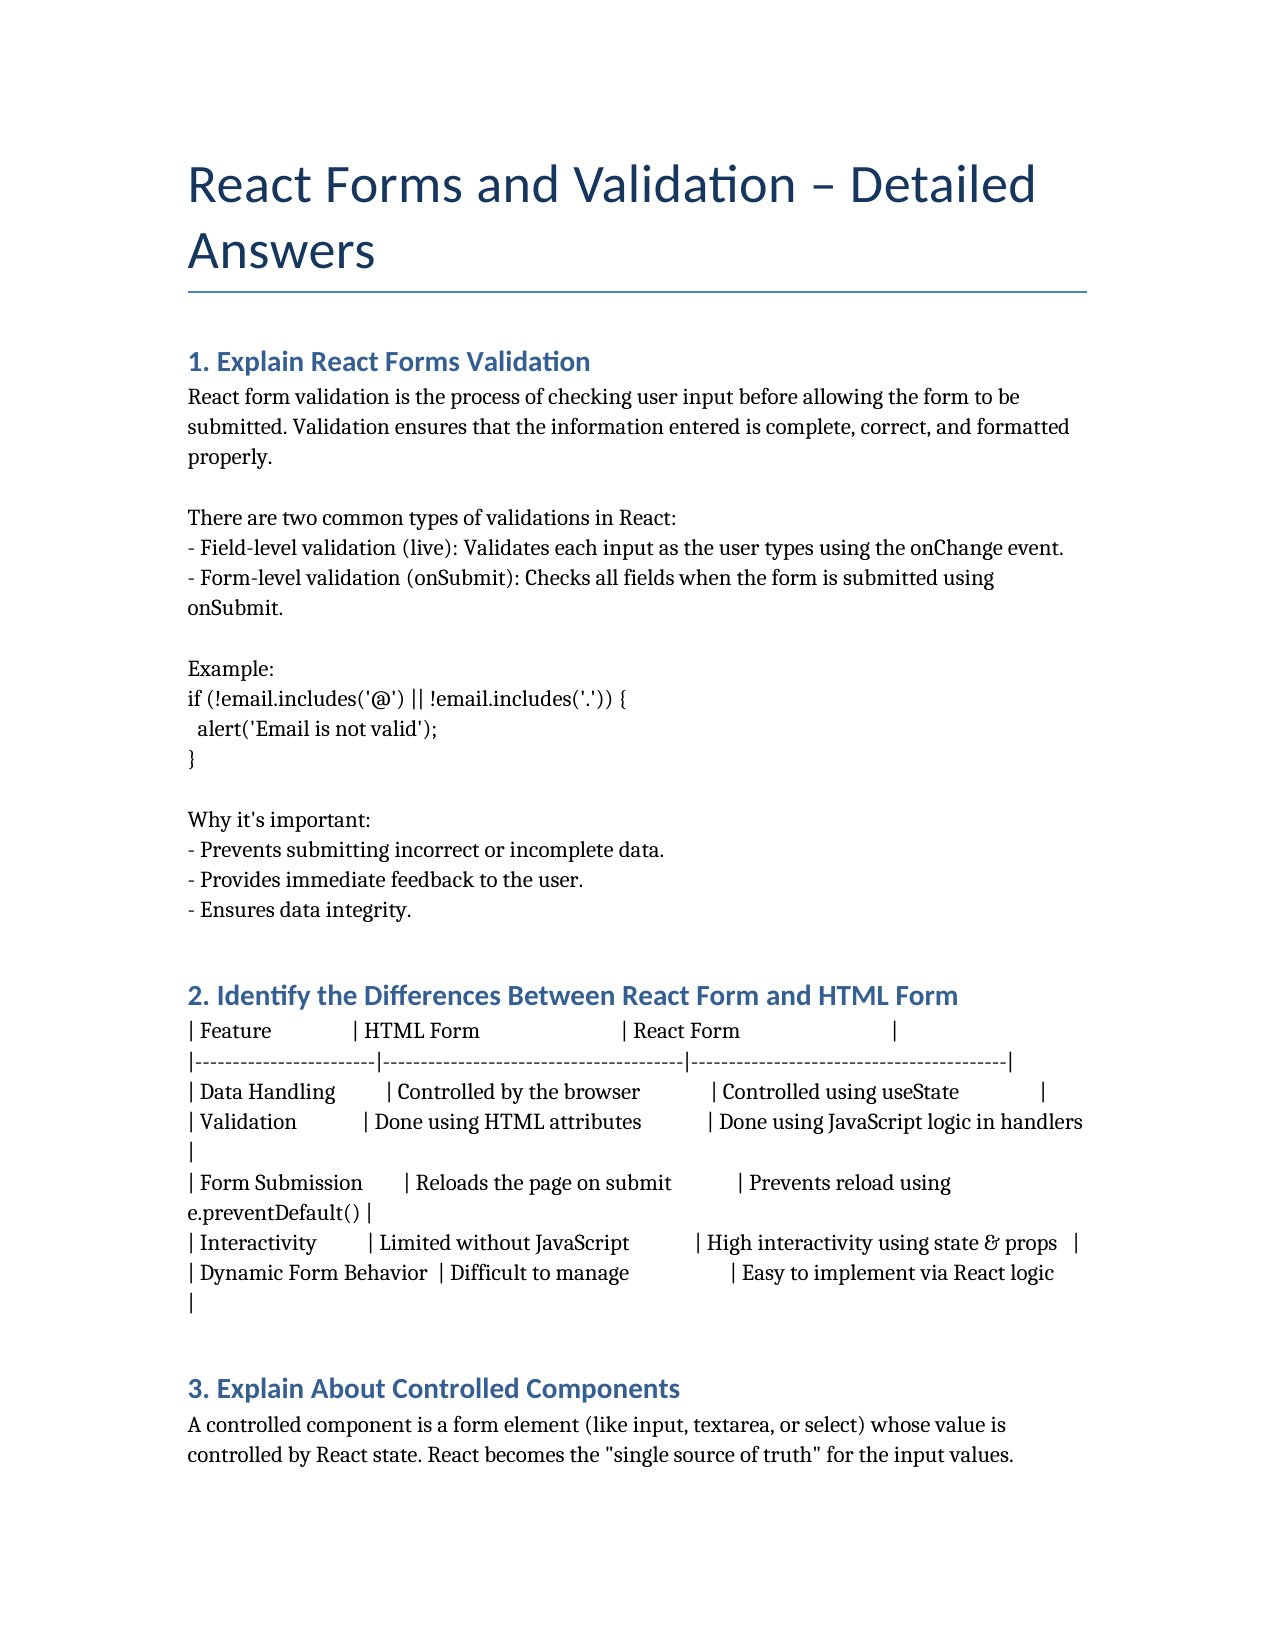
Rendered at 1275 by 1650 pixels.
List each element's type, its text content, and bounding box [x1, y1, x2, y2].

title React Forms and Validation – Detailed Answers [187, 150, 1087, 293]
subtitle 3. Explain About Controlled Components [187, 1370, 1087, 1406]
subtitle 1. Explain React Forms Validation [187, 343, 1087, 378]
text React form validation is the process of checking user input before allowing the form to be submitted. Validation ensures that the information entered is complete, correct, and formatted properly. There are two common types of validations in React: - Field-level validation (live): Validates each input as the user types using the onChange event. - Form-level validation (onSubmit): Checks all fields when the form is submitted using onSubmit. Example: if (!email.includes('@') || !email.includes('.')) { alert('Email is not valid'); } Why it's important: - Prevents submitting incorrect or incomplete data. - Provides immediate feedback to the user. - Ensures data integrity. [187, 384, 1087, 923]
text | Feature | HTML Form | React Form | |------------------------|----------------------------------------|------------------------------------------| | Data Handling | Controlled by the browser | Controlled using useState | | Validation | Done using HTML attributes | Done using JavaScript logic in handlers | | Form Submission | Reloads the page on submit | Prevents reload using e.preventDefault() | | Interactivity | Limited without JavaScript | High interactivity using state & props | | Dynamic Form Behavior | Difficult to manage | Easy to implement via React logic | [187, 1018, 1087, 1317]
subtitle 2. Identify the Differences Between React Form and HTML Form [187, 977, 1087, 1013]
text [187, 1411, 1087, 1498]
